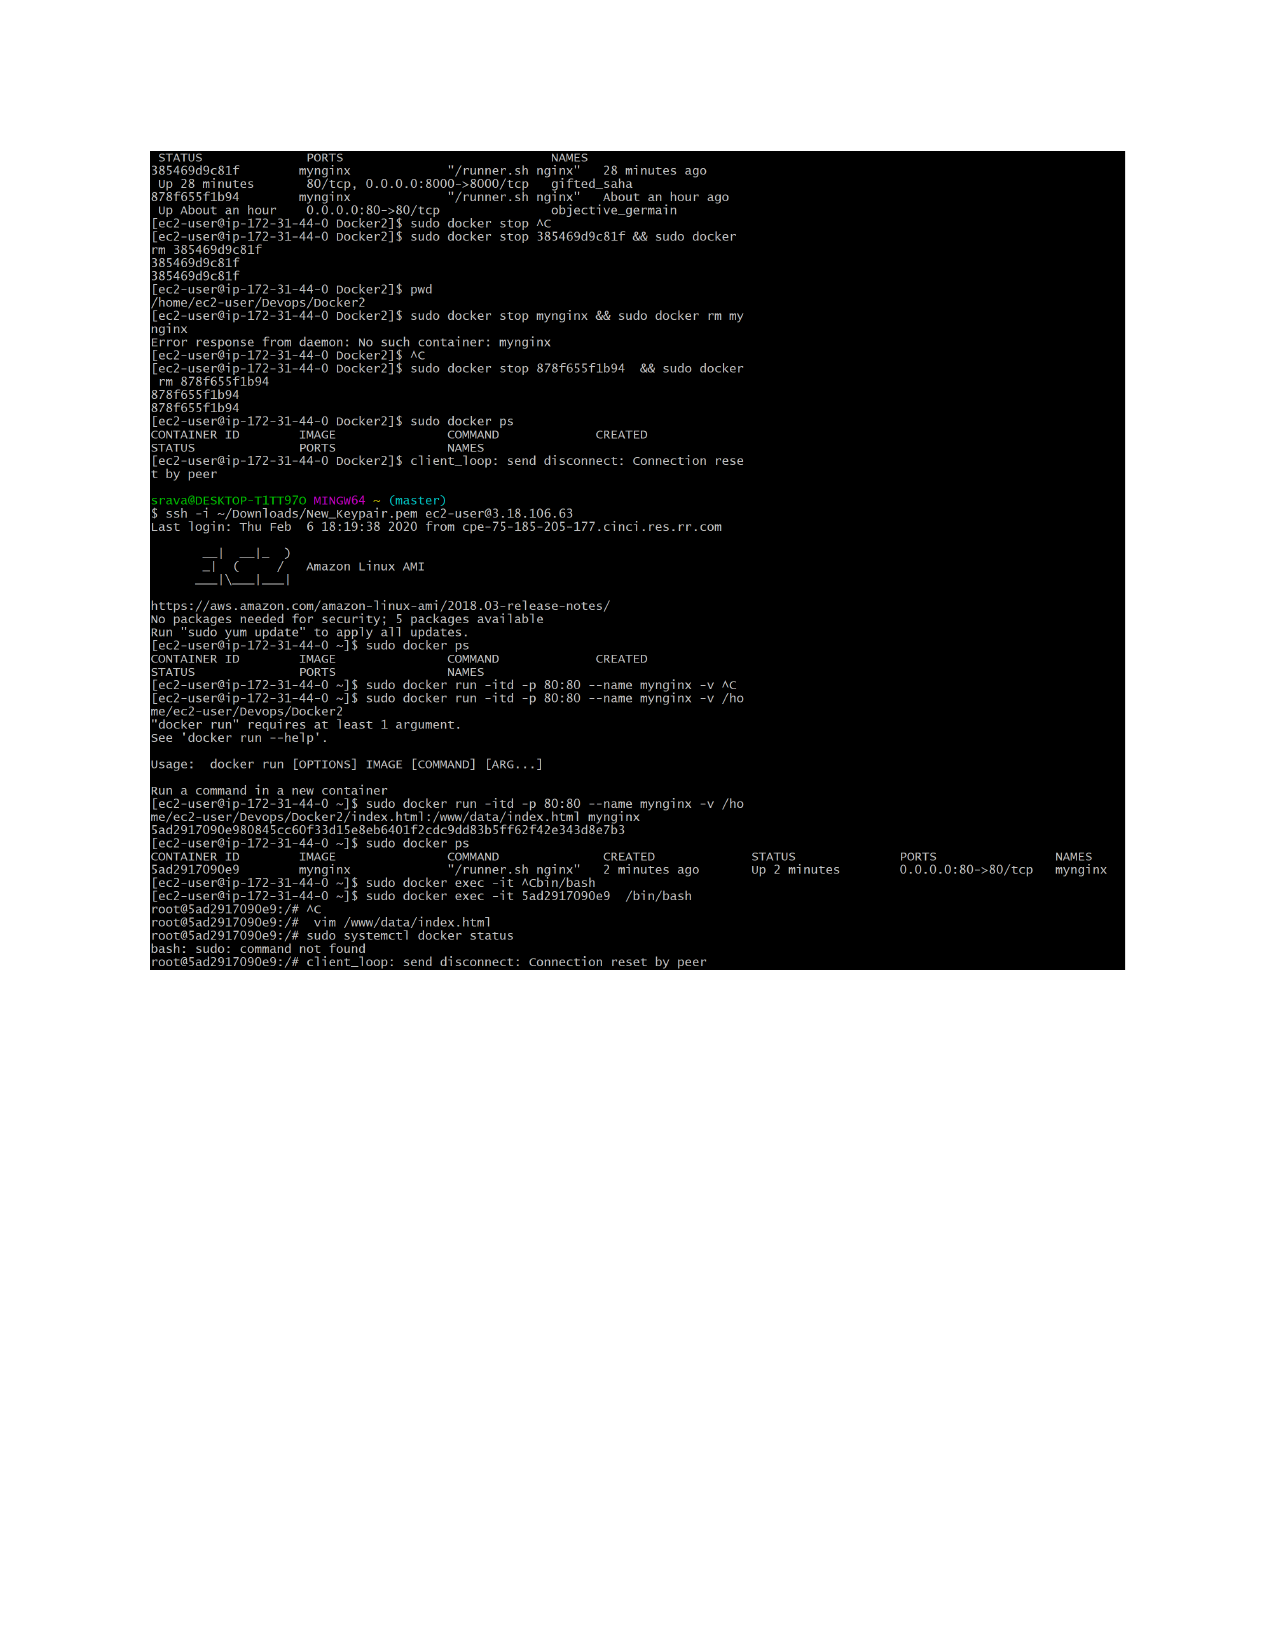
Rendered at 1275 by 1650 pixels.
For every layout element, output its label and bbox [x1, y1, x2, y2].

picture [150, 150, 1125, 970]
